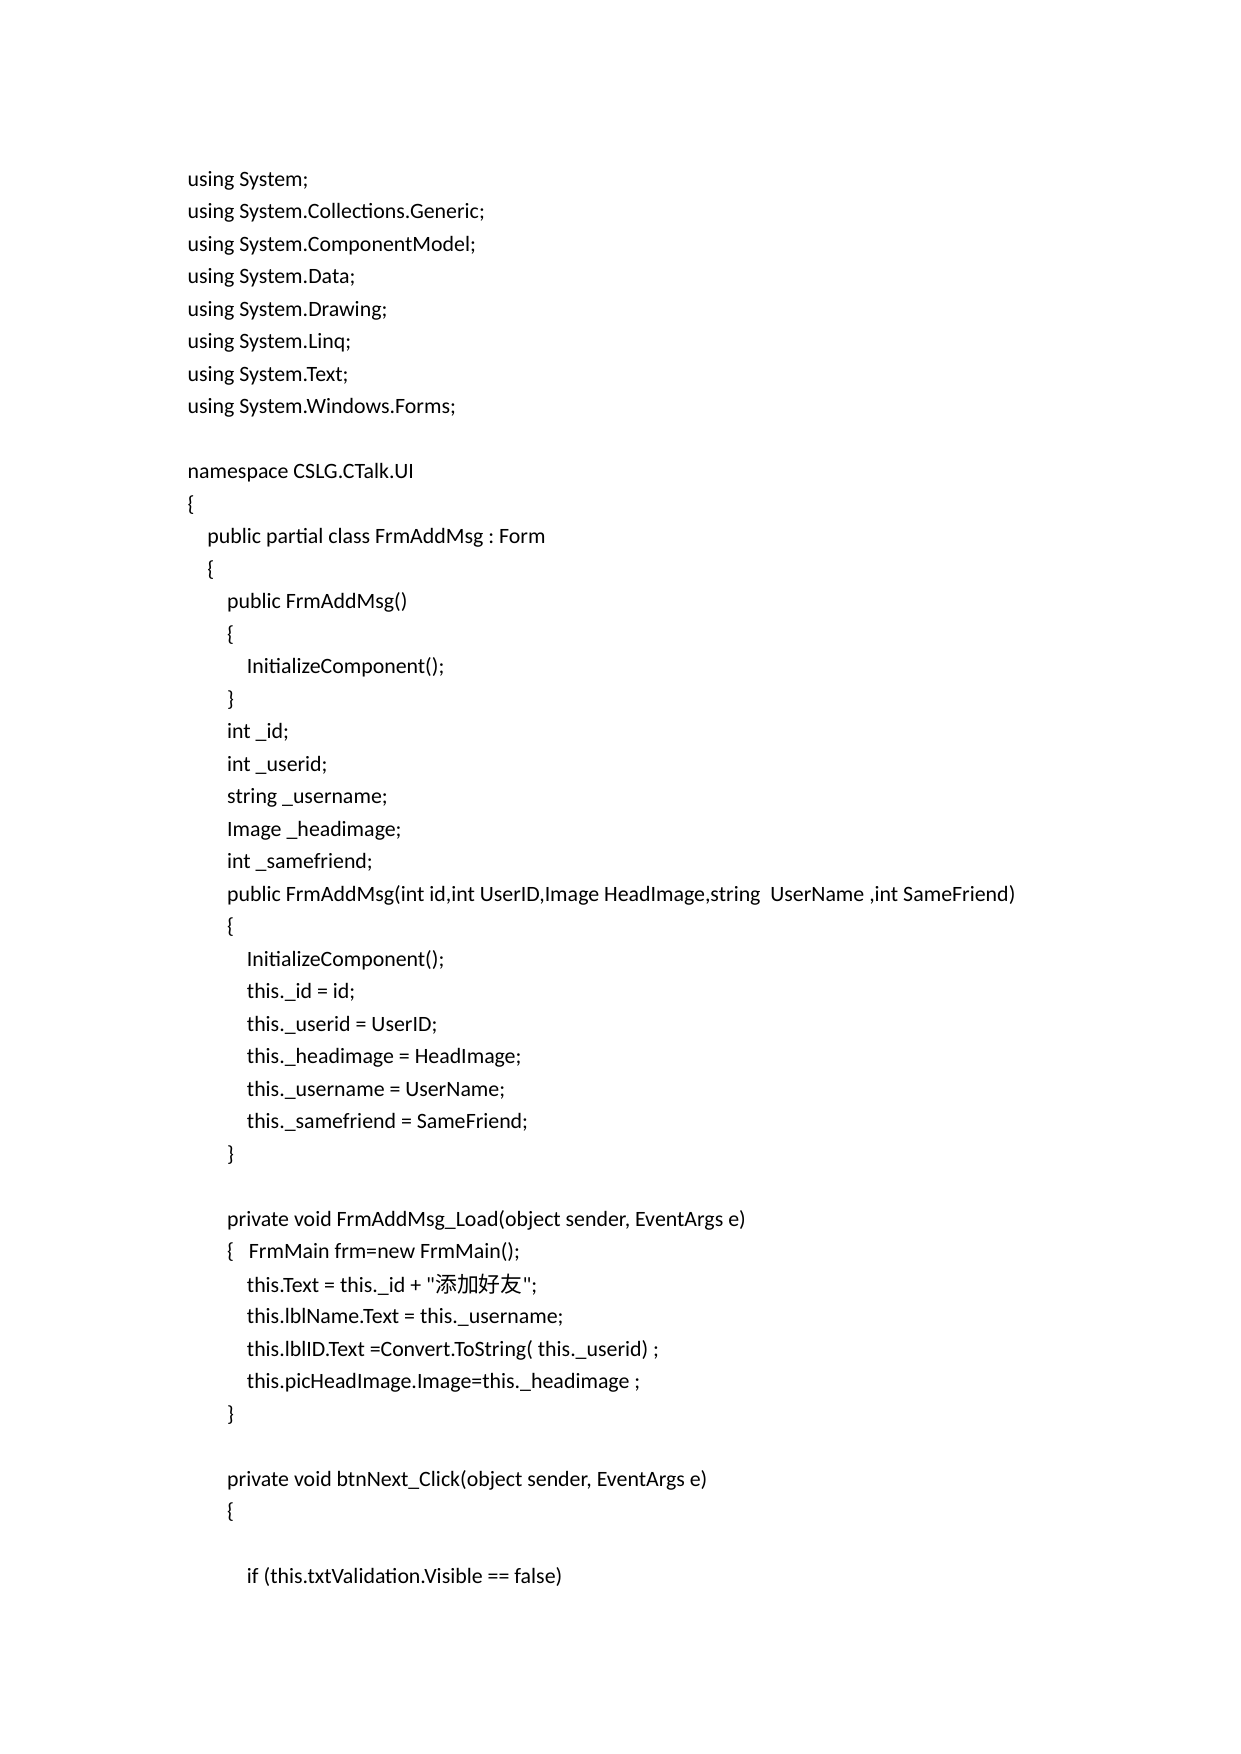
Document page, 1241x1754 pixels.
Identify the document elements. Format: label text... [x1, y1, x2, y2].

text using System.Data; [187, 259, 1053, 292]
text using System.Collections.Generic; [187, 194, 1053, 227]
text { [187, 909, 1053, 942]
text using System.Linq; [187, 324, 1053, 357]
text this._samefriend = SameFriend; [187, 1104, 1053, 1137]
text { [187, 1494, 1053, 1527]
text int _samefriend; [187, 844, 1053, 877]
text this.Text = this._id + "添加好友"; [187, 1267, 1053, 1299]
text InitializeComponent(); [187, 649, 1053, 682]
text } [187, 1137, 1053, 1169]
text } [187, 682, 1053, 714]
text using System; [187, 162, 1053, 194]
text using System.ComponentModel; [187, 227, 1053, 259]
text using System.Windows.Forms; [187, 389, 1053, 422]
text this._id = id; [187, 974, 1053, 1007]
text this.lblName.Text = this._username; [187, 1299, 1053, 1332]
text this.lblID.Text =Convert.ToString( this._userid) ; [187, 1332, 1053, 1364]
text { [187, 552, 1053, 584]
text Image _headimage; [187, 812, 1053, 844]
text private void btnNext_Click(object sender, EventArgs e) [187, 1462, 1053, 1494]
text { FrmMain frm=new FrmMain(); [187, 1234, 1053, 1267]
text namespace CSLG.CTalk.UI [187, 454, 1053, 487]
text this._userid = UserID; [187, 1007, 1053, 1039]
text { [187, 487, 1053, 519]
text public FrmAddMsg() [187, 584, 1053, 617]
text string _username; [187, 779, 1053, 812]
text if (this.txtValidation.Visible == false) [187, 1559, 1053, 1592]
text int _id; [187, 714, 1053, 747]
text } [187, 1397, 1053, 1429]
text int _userid; [187, 747, 1053, 779]
text public partial class FrmAddMsg : Form [187, 519, 1053, 552]
text { [187, 617, 1053, 649]
text public FrmAddMsg(int id,int UserID,Image HeadImage,string UserName ,int SameFriend) [187, 877, 1053, 909]
text InitializeComponent(); [187, 942, 1053, 974]
text using System.Drawing; [187, 292, 1053, 324]
text private void FrmAddMsg_Load(object sender, EventArgs e) [187, 1202, 1053, 1234]
text this._username = UserName; [187, 1072, 1053, 1104]
text this._headimage = HeadImage; [187, 1039, 1053, 1072]
text using System.Text; [187, 357, 1053, 389]
text this.picHeadImage.Image=this._headimage ; [187, 1364, 1053, 1397]
